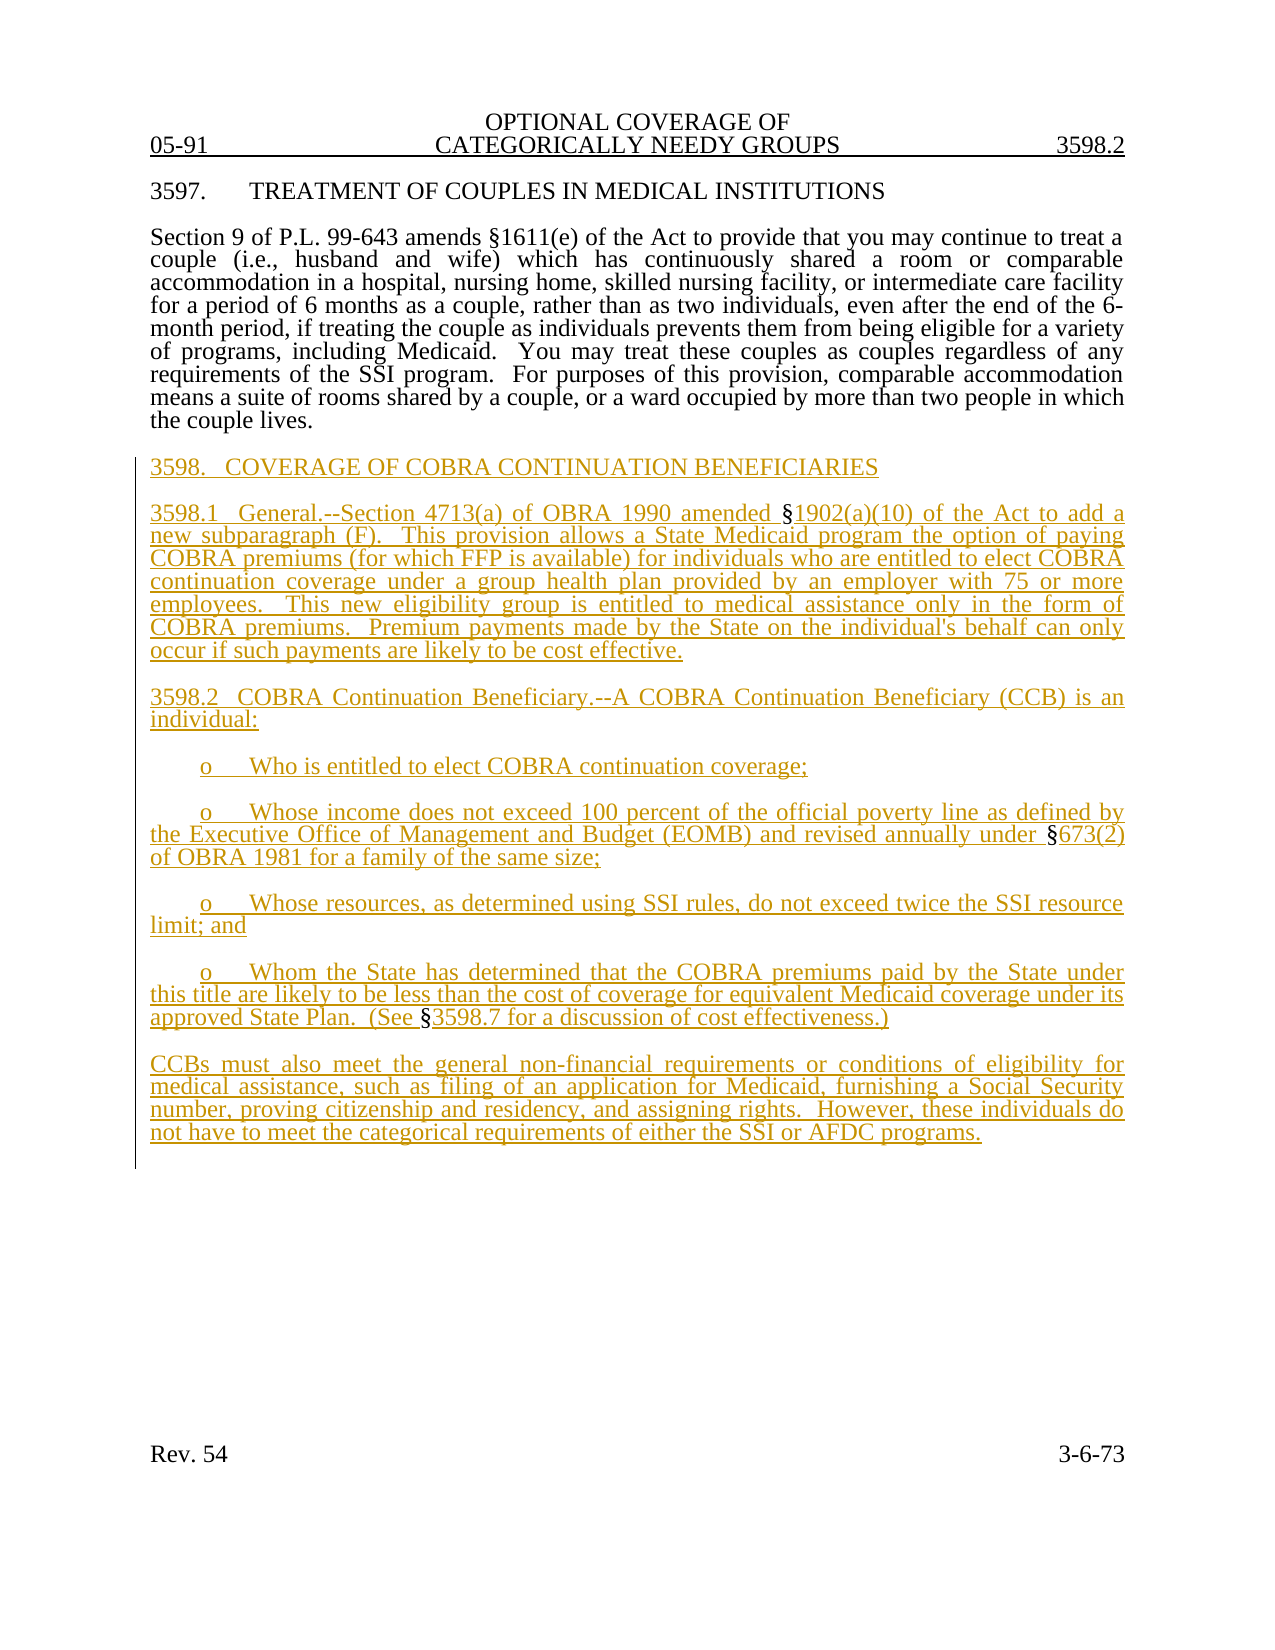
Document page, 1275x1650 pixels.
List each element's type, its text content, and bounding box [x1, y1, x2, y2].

text § [150, 962, 1125, 1031]
text § [150, 547, 1125, 568]
text OPTIONAL COVERAGE OF [150, 112, 1125, 135]
text § [150, 503, 1125, 545]
text 05-91 CATEGORICALLY NEEDY GROUPS 3598.2 [150, 135, 1125, 155]
text § [150, 616, 1125, 637]
text Rev. 54 3-6-73 [150, 1444, 1125, 1467]
text § [150, 569, 1125, 614]
text 3597. TREATMENT OF COUPLES IN MEDICAL INSTITUTIONS [150, 181, 1125, 204]
text Section 9 of P.L. 99-643 amends §1611(e) of the Act to provide that you may continue to treat a couple (i.e., husband and wife) which has continuously shared a room or comparable accommodation in a hospital, nursing home, skilled nursing facility, or intermediate care facility for a period of 6 months as a couple, rather than as two individuals, even after the end of the 6-month period, if treating the couple as individuals prevents them from being eligible for a variety of programs, including Medicaid. You may treat these couples as couples regardless of any requirements of the SSI program. For purposes of this provision, comparable accommodation means a suite of rooms shared by a couple, or a ward occupied by more than two people in which the couple lives. [150, 227, 1125, 434]
text § [150, 802, 1125, 871]
text § [150, 639, 1125, 664]
